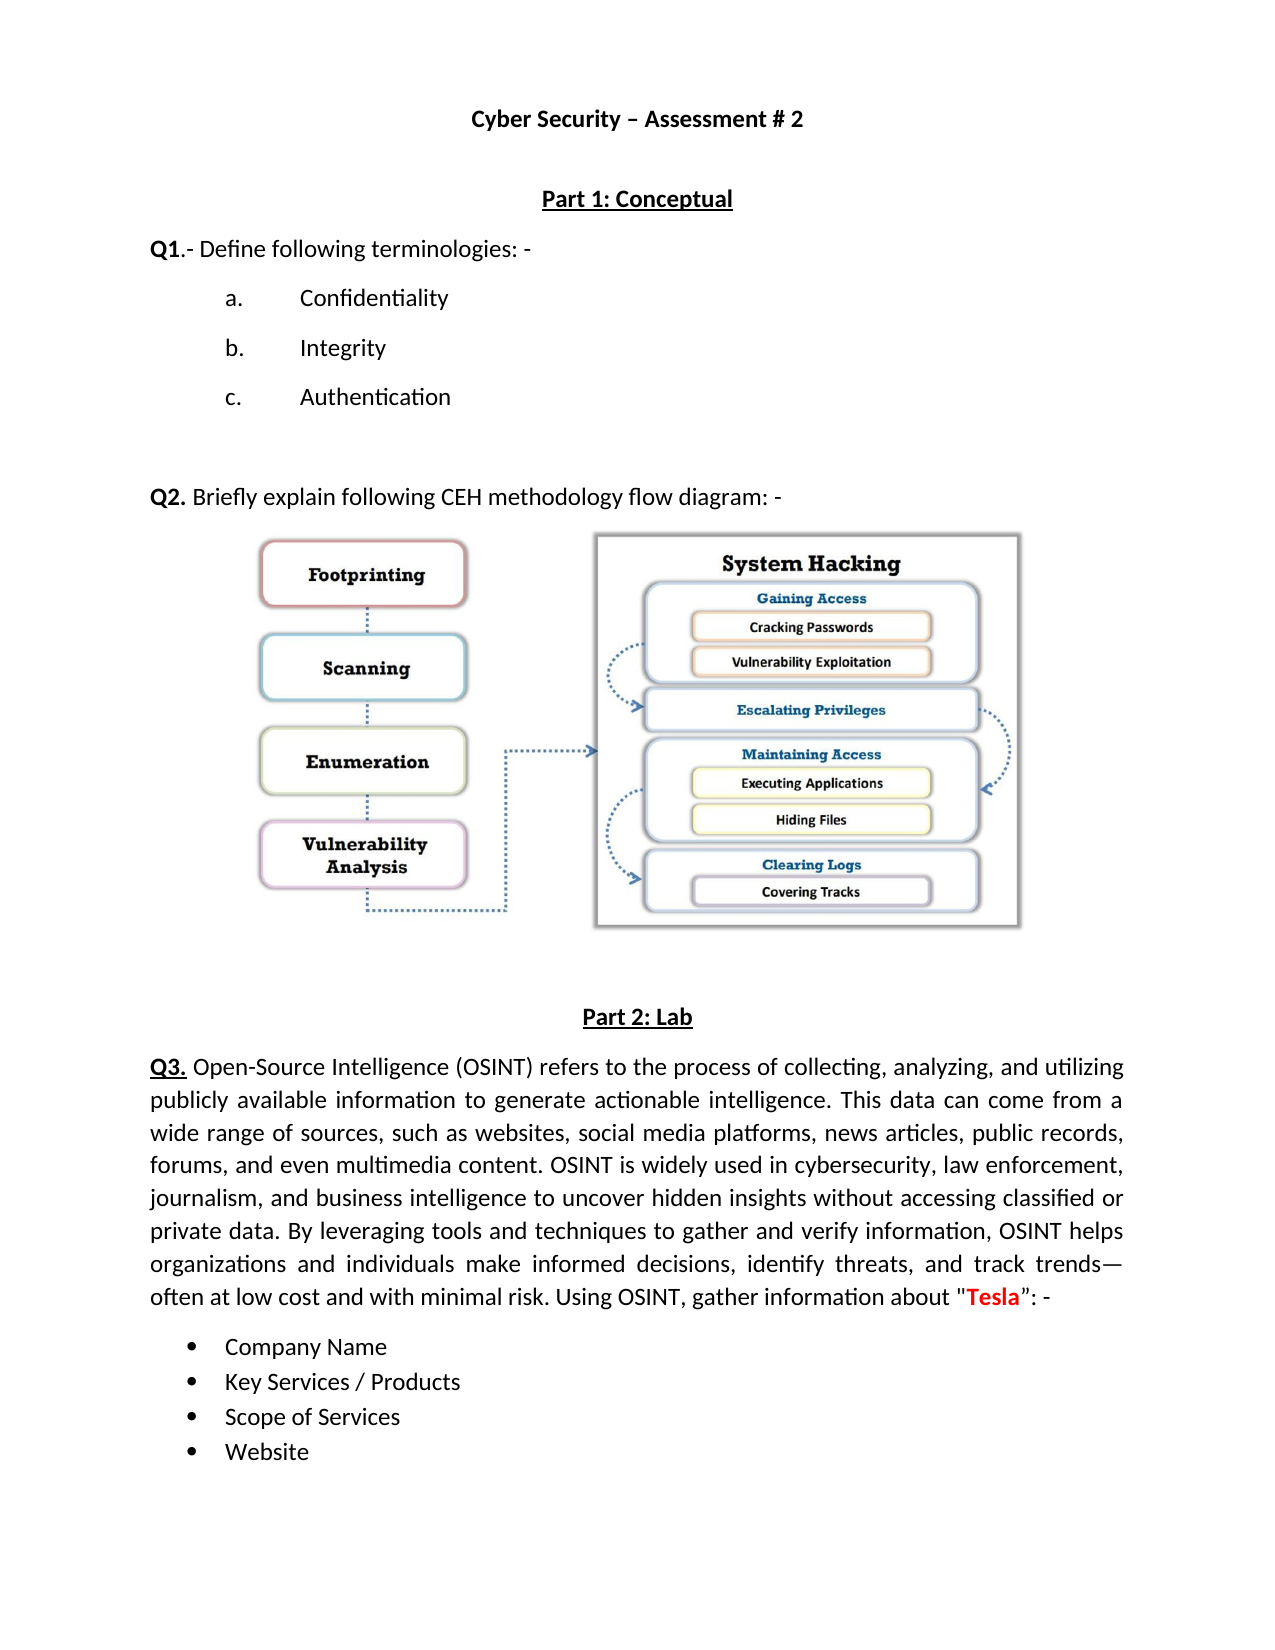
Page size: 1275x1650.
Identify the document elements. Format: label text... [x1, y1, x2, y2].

picture [245, 530, 1030, 933]
list Company Name [187, 1331, 1125, 1361]
text a. Confidentiality [225, 282, 1125, 313]
list Website [187, 1436, 1125, 1466]
list Scope of Services [187, 1401, 1125, 1431]
text Q1.- Define following terminologies: - [150, 233, 1125, 263]
text Cyber Security – Assessment # 2 [150, 103, 1125, 134]
text Part 2: Lab [150, 1001, 1125, 1032]
text Q3. Open-Source Intelligence (OSINT) refers to the process of collecting, analyzing, and utilizing publicly available information to generate actionable intelligence. This data can come from a wide range of sources, such as websites, social media platforms, news articles, public records, forums, and even multimedia content. OSINT is widely used in cybersecurity, law enforcement, journalism, and business intelligence to uncover hidden insights without accessing classified or private data. By leveraging tools and techniques to gather and verify information, OSINT helps organizations and individuals make informed decisions, identify threats, and track trends—often at low cost and with minimal risk. Using OSINT, gather information about "Tesla”: - [150, 1051, 1125, 1312]
text b. Integrity [225, 332, 1125, 362]
list Key Services / Products [187, 1366, 1125, 1396]
text Q2. Briefly explain following CEH methodology flow diagram: - [150, 481, 1125, 511]
text c. Authentication [225, 382, 1125, 412]
text Part 1: Conceptual [150, 183, 1125, 214]
